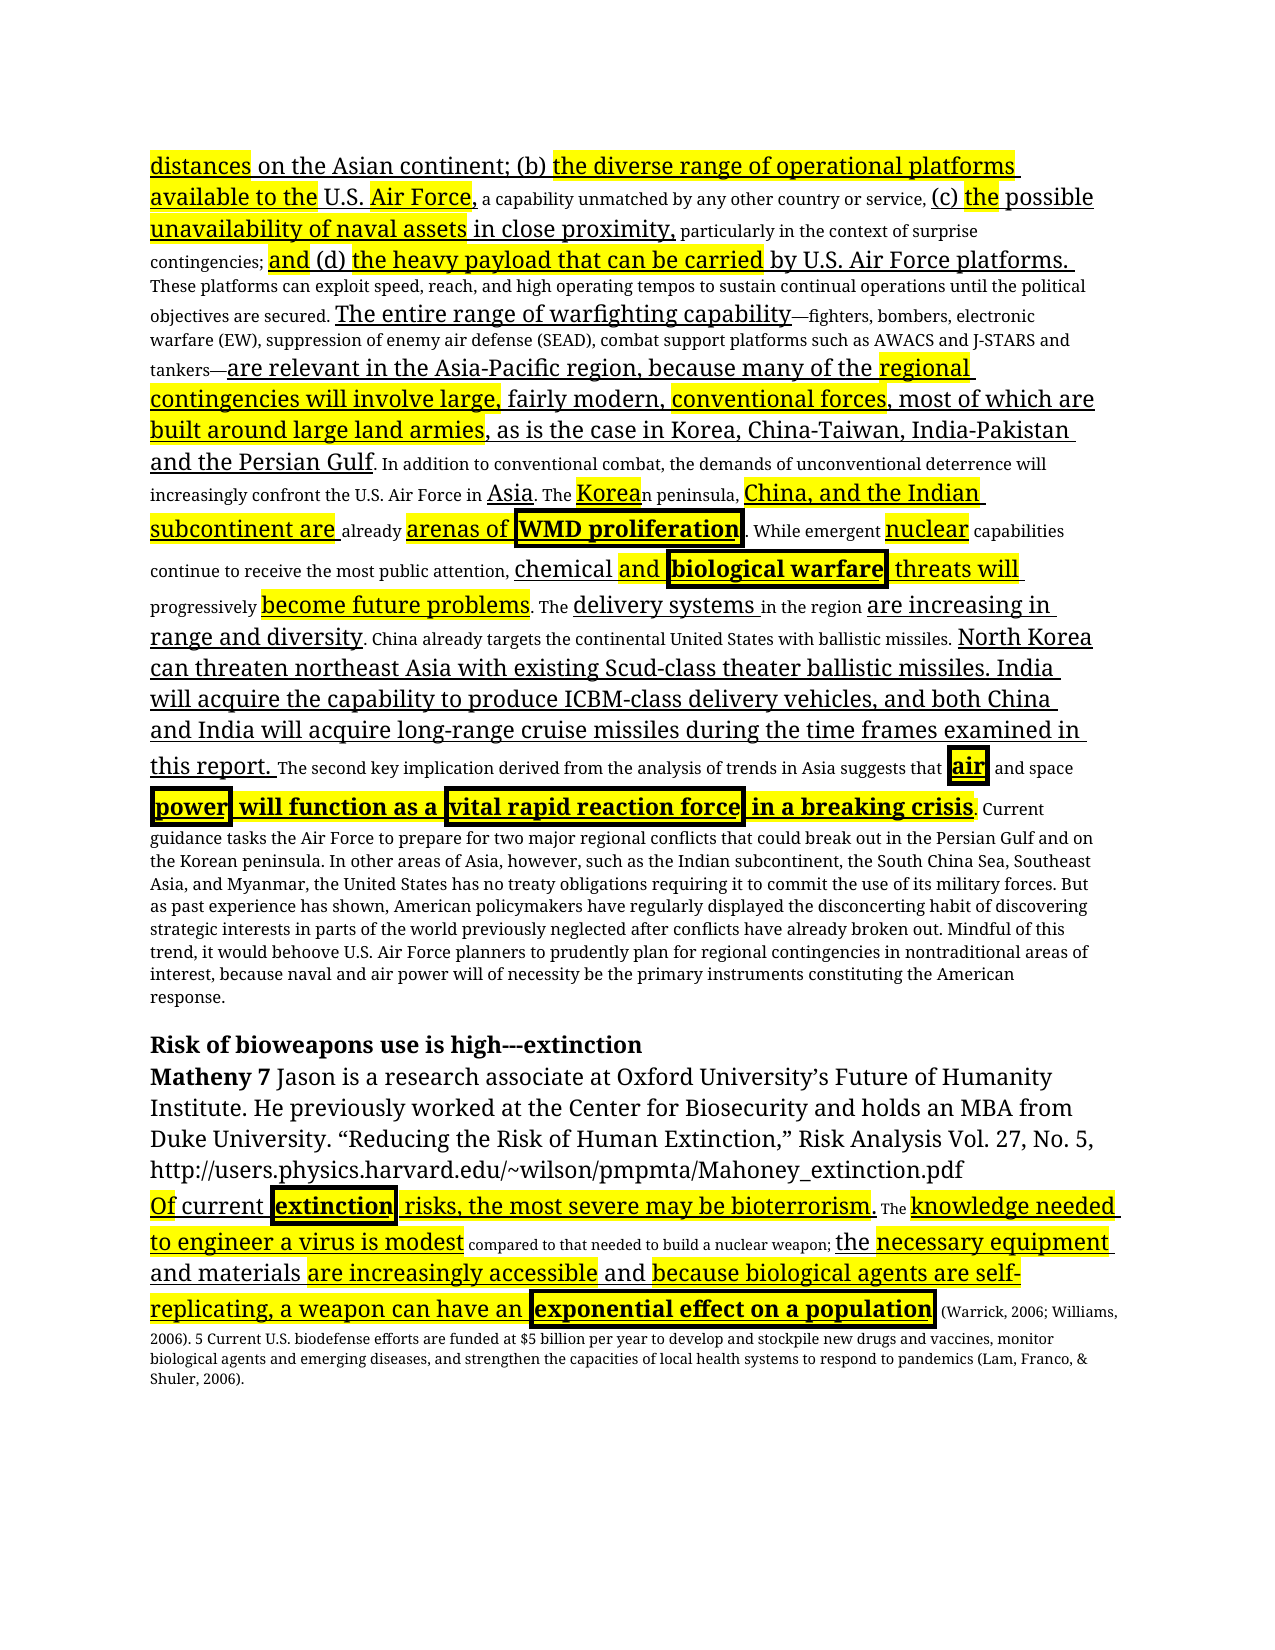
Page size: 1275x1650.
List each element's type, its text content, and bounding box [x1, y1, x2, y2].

text Matheny 7 Jason is a research associate at Oxford University’s Future of Humanity Institute. He previously worked at the Center for Biosecurity and holds an MBA from Duke University. “Reducing the Risk of Human Extinction,” Risk Analysis Vol. 27, No. 5, http://users.physics.harvard.edu/~wilson/pmpmta/Mahoney_extinction.pdf [150, 1060, 1125, 1185]
subtitle Risk of bioweapons use is high---extinction [150, 1029, 1125, 1060]
text Of current extinction risks, the most severe may be bioterrorism. The knowledge needed to engineer a virus is modest compared to that needed to build a nuclear weapon; the necessary equipment and materials are increasingly accessible and because biological agents are self-replicating, a weapon can have an exponential effect on a population (Warrick, 2006; Williams, 2006). 5 Current U.S. biodefense efforts are funded at $5 billion per year to develop and stockpile new drugs and vaccines, monitor biological agents and emerging diseases, and strengthen the capacities of local health systems to respond to pandemics (Lam, Franco, & Shuler, 2006). [150, 1185, 1125, 1389]
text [150, 150, 1095, 409]
